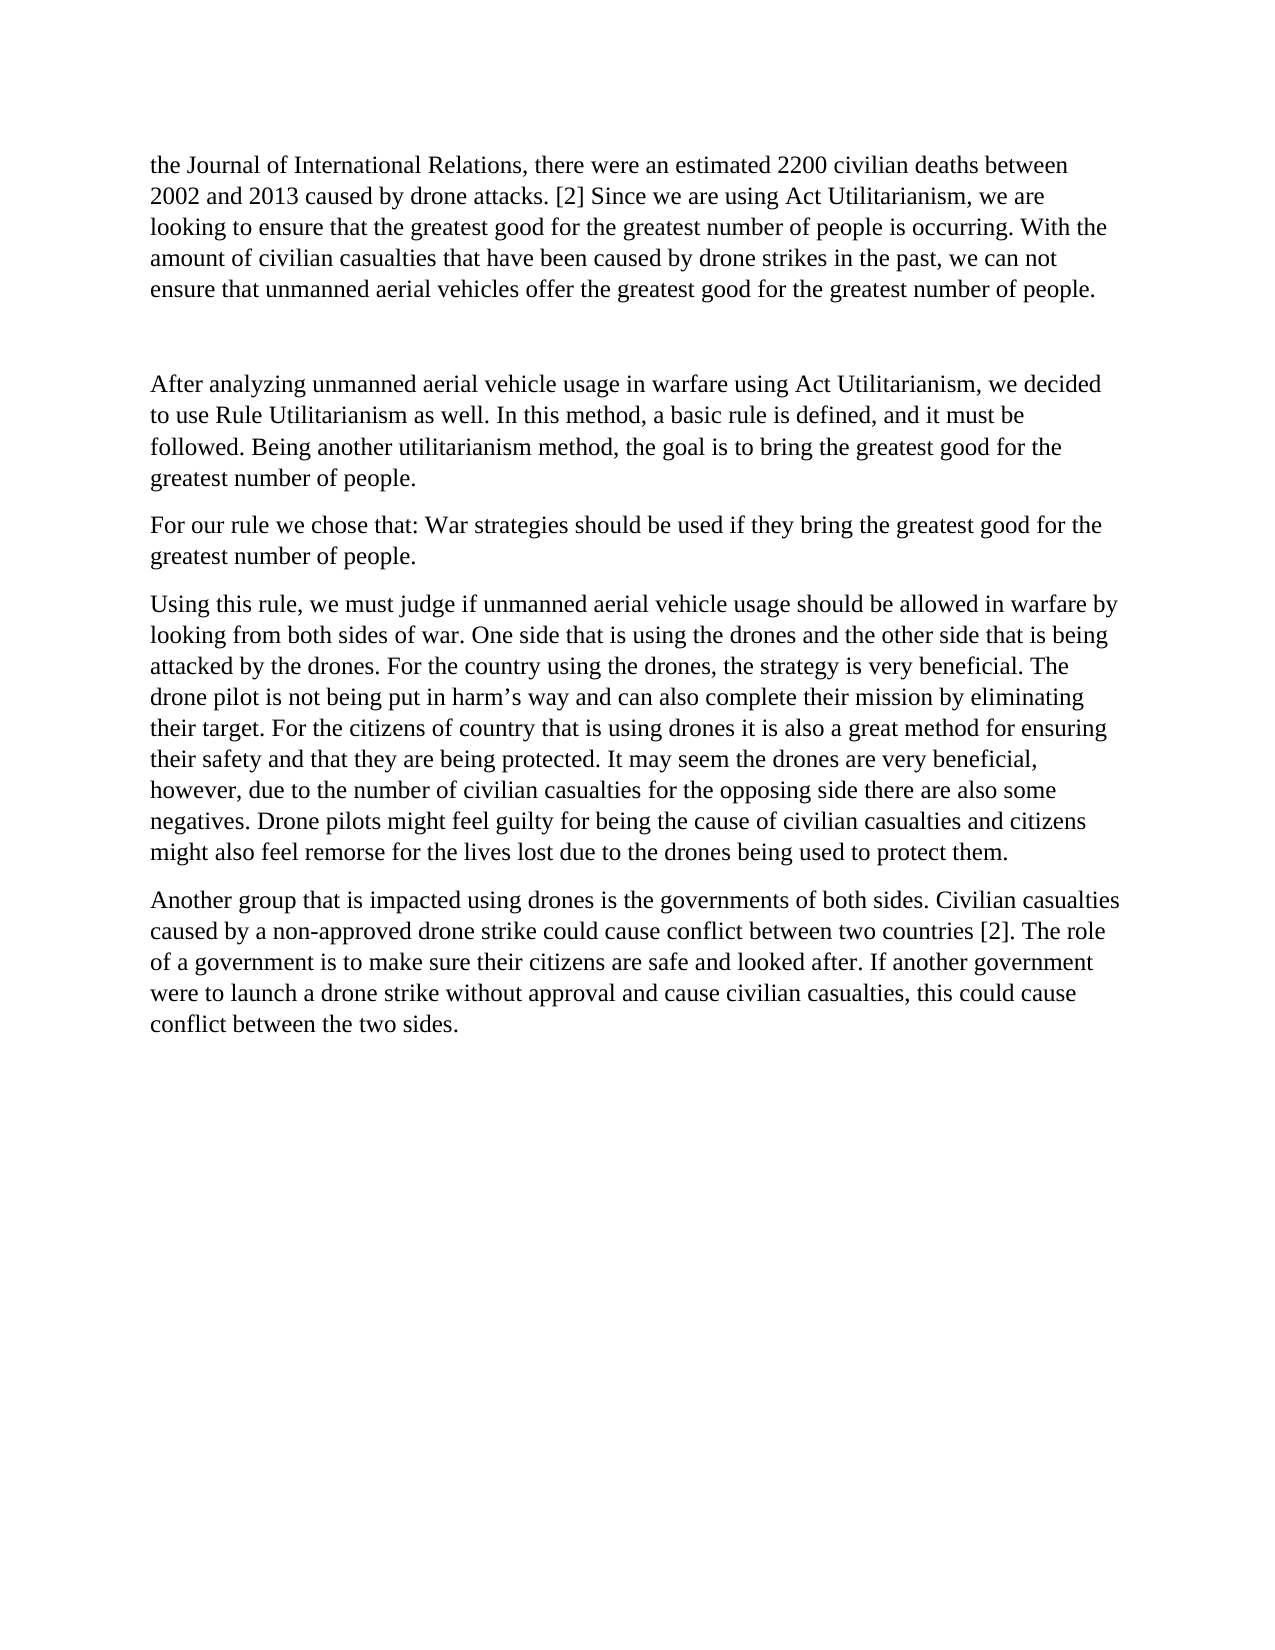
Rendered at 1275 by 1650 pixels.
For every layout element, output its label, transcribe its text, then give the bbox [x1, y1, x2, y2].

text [150, 150, 1125, 303]
text Another group that is impacted using drones is the governments of both sides. Civilian casualties caused by a non-approved drone strike could cause conflict between two countries [2]. The role of a government is to make sure their citizens are safe and looked after. If another government were to launch a drone strike without approval and cause civilian casualties, this could cause conflict between the two sides. [150, 885, 1125, 1038]
text For our rule we chose that: War strategies should be used if they bring the greatest good for the greatest number of people. [150, 510, 1125, 570]
text Using this rule, we must judge if unmanned aerial vehicle usage should be allowed in warfare by looking from both sides of war. One side that is using the drones and the other side that is being attacked by the drones. For the country using the drones, the strategy is very beneficial. The drone pilot is not being put in harm’s way and can also complete their mission by eliminating their target. For the citizens of country that is using drones it is also a great method for ensuring their safety and that they are being protected. It may seem the drones are very beneficial, however, due to the number of civilian casualties for the opposing side there are also some negatives. Drone pilots might feel guilty for being the cause of civilian casualties and citizens might also feel remorse for the lives lost due to the drones being used to protect them. [150, 589, 1125, 866]
text After analyzing unmanned aerial vehicle usage in warfare using Act Utilitarianism, we decided to use Rule Utilitarianism as well. In this method, a basic rule is defined, and it must be followed. Being another utilitarianism method, the goal is to bring the greatest good for the greatest number of people. [150, 369, 1125, 491]
